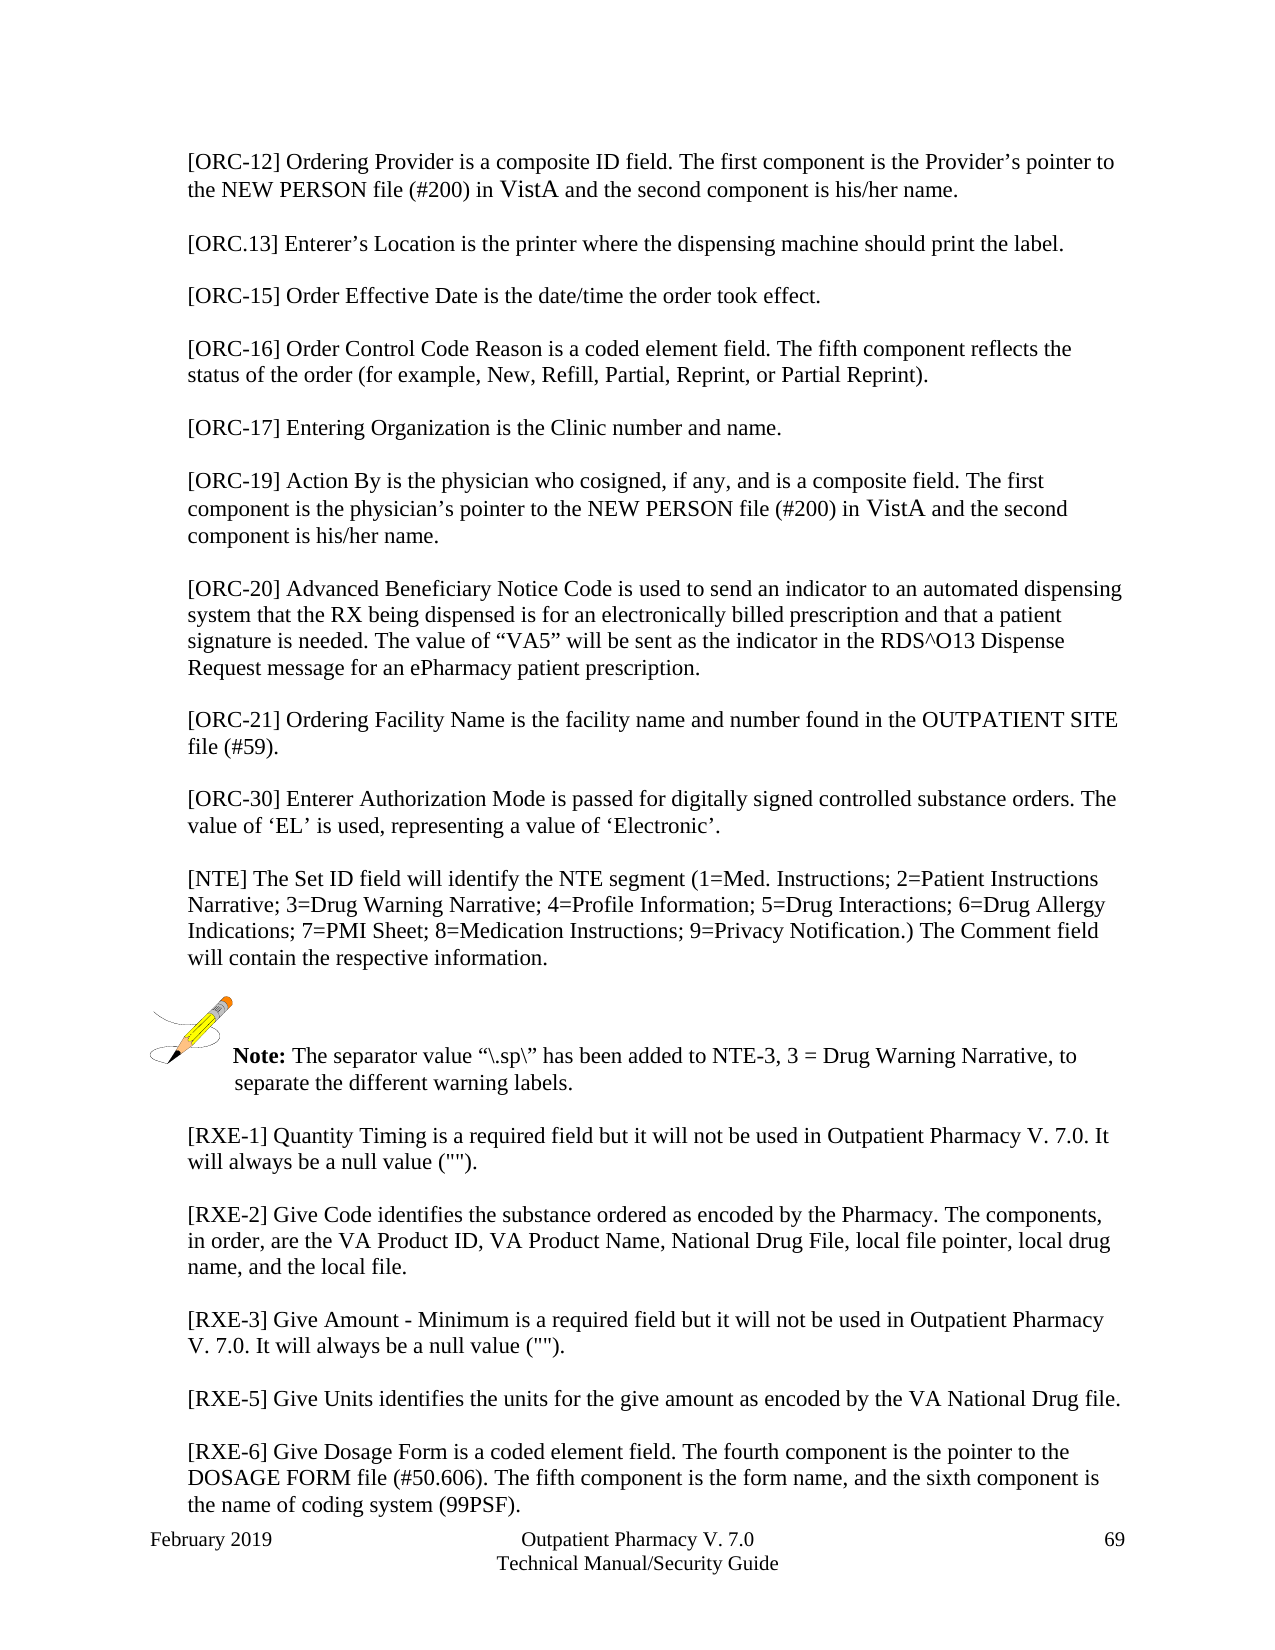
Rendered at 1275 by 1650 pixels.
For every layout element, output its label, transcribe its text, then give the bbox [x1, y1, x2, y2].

text Note: The separator value “\.sp\” has been added to NTE-3, 3 = Drug Warning Narrative, to separate the different warning labels. [150, 996, 1125, 1095]
text [RXE-1] Quantity Timing is a required field but it will not be used in Outpatient Pharmacy V. 7.0. It will always be a null value (""). [187, 1122, 1125, 1174]
text [ORC-17] Entering Organization is the Clinic number and name. [187, 414, 1125, 441]
text [ORC-16] Order Control Code Reason is a coded element field. The fifth component reflects the status of the order (for example, New, Refill, Partial, Reprint, or Partial Reprint). [187, 335, 1125, 388]
text [ORC-12] Ordering Provider is a composite ID field. The first component is the Provider’s pointer to the NEW PERSON file (#200) in VistA and the second component is his/her name. [187, 148, 1125, 203]
text [ORC.13] Enterer’s Location is the printer where the dispensing machine should print the label. [187, 230, 1125, 256]
text [NTE] The Set ID field will identify the NTE segment (1=Med. Instructions; 2=Patient Instructions Narrative; 3=Drug Warning Narrative; 4=Profile Information; 5=Drug Interactions; 6=Drug Allergy Indications; 7=PMI Sheet; 8=Medication Instructions; 9=Privacy Notification.) The Comment field will contain the respective information. [187, 864, 1125, 970]
text [ORC-21] Ordering Facility Name is the facility name and number found in the OUTPATIENT SITE file (#59). [187, 706, 1125, 759]
text [ORC-30] Enterer Authorization Mode is passed for digitally signed controlled substance orders. The value of ‘EL’ is used, representing a value of ‘Electronic’. [187, 786, 1125, 838]
text [ORC-19] Action By is the physician who cosigned, if any, and is a composite field. The first component is the physician’s pointer to the NEW PERSON file (#200) in VistA and the second component is his/her name. [187, 467, 1125, 548]
text [RXE-3] Give Amount - Minimum is a required field but it will not be used in Outpatient Pharmacy V. 7.0. It will always be a null value (""). [187, 1306, 1125, 1359]
text [ORC-20] Advanced Beneficiary Notice Code is used to send an indicator to an automated dispensing system that the RX being dispensed is for an electronically billed prescription and that a patient signature is needed. The value of “VA5” will be sent as the indicator in the RDS^O13 Dispense Request message for an ePharmacy patient prescription. [187, 575, 1125, 680]
text [RXE-6] Give Dosage Form is a coded element field. The fourth component is the pointer to the DOSAGE FORM file (#50.606). The fifth component is the form name, and the sixth component is the name of coding system (99PSF). [187, 1438, 1125, 1517]
text [RXE-5] Give Units identifies the units for the give amount as encoded by the VA National Drug file. [187, 1385, 1125, 1412]
text [ORC-15] Order Effective Date is the date/time the order took effect. [187, 282, 1125, 309]
text [RXE-2] Give Code identifies the substance ordered as encoded by the Pharmacy. The components, in order, are the VA Product ID, VA Product Name, National Drug File, local file pointer, local drug name, and the local file. [187, 1201, 1125, 1280]
